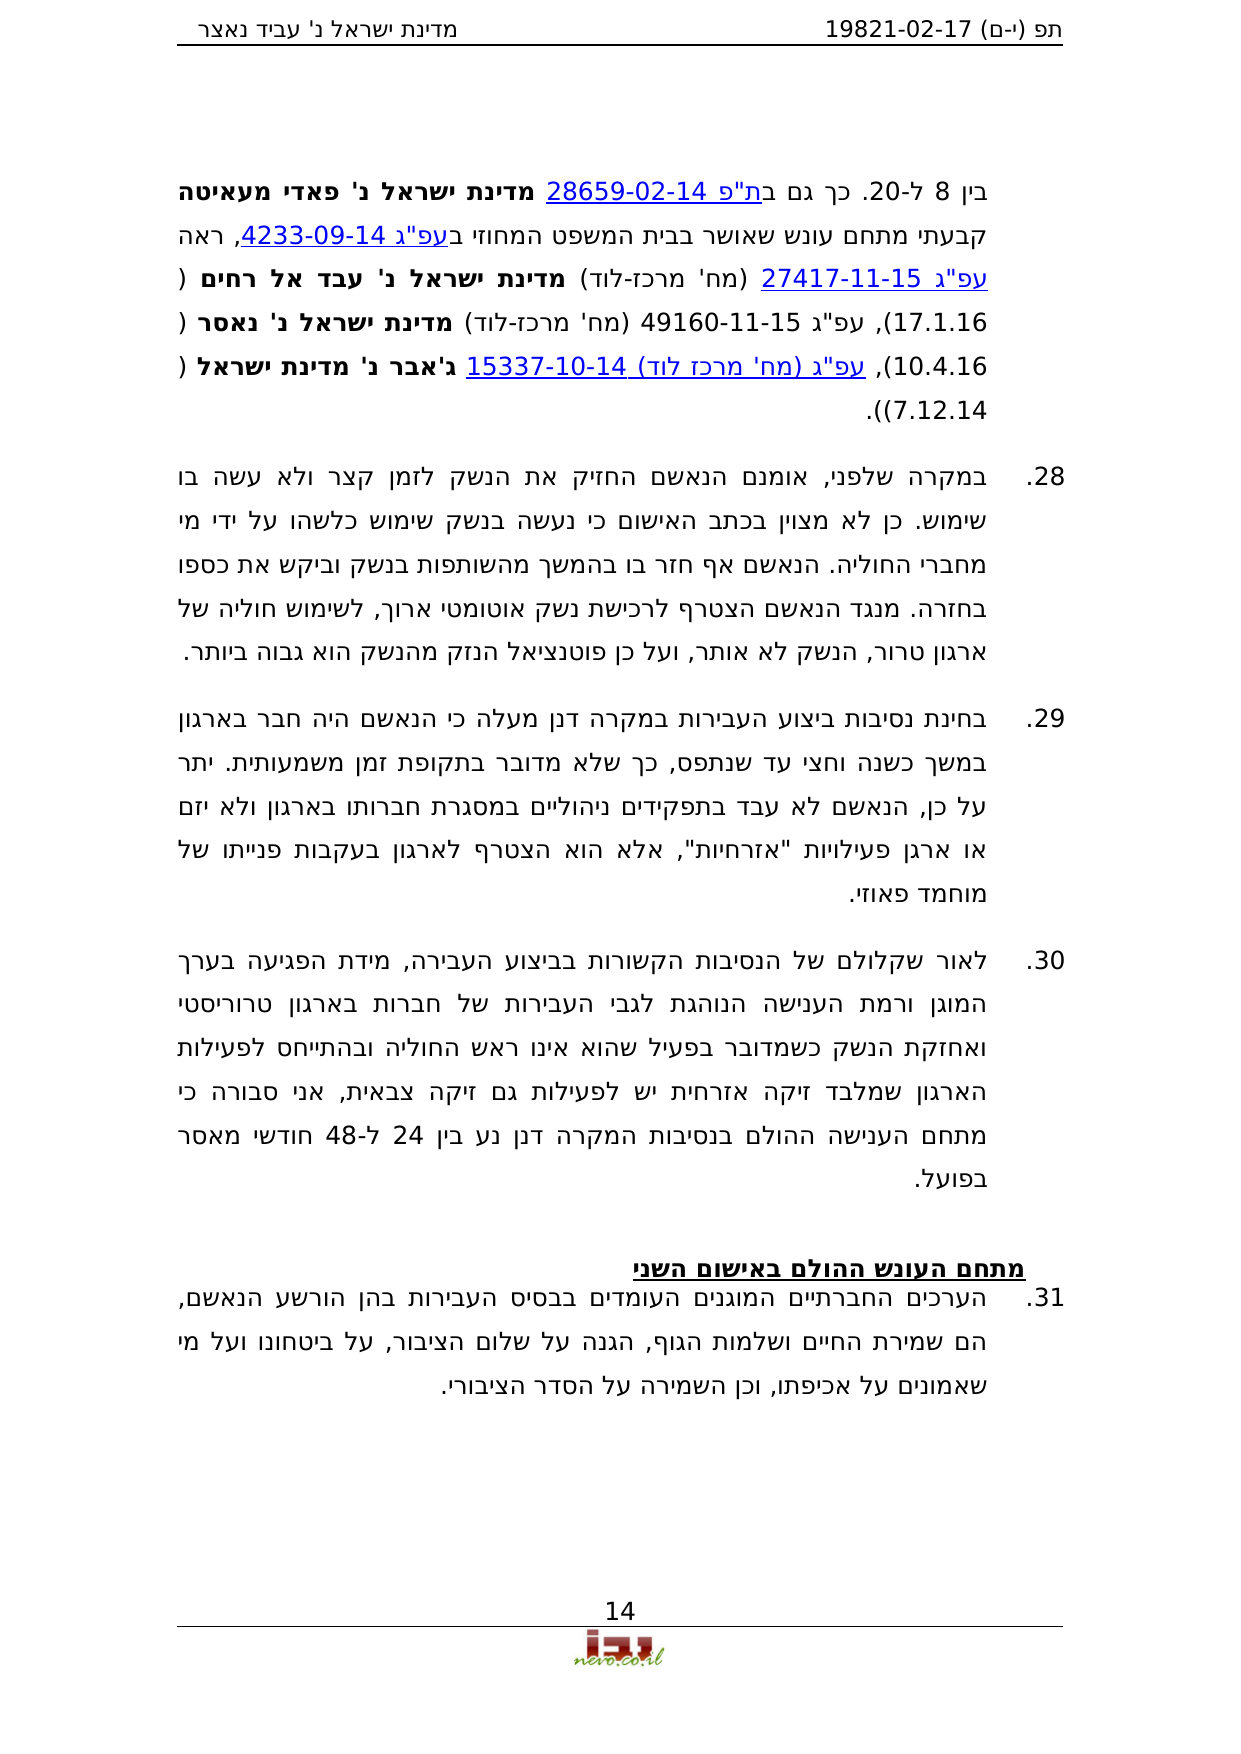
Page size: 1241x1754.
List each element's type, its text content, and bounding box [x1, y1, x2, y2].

list הערכים החברתיים המוגנים העומדים בבסיס העבירות בהן הורשע הנאשם, הם שמירת החיים ושלמות הגוף, הגנה על שלום הציבור, על ביטחונו ועל מי שאמונים על אכיפתו, וכן השמירה על הסדר הציבורי. [177, 1283, 1026, 1400]
list לאור שקלולם של הנסיבות הקשורות בביצוע העבירה, מידת הפגיעה בערך המוגן ורמת הענישה הנוהגת לגבי העבירות של חברות בארגון טרוריסטי ואחזקת הנשק כשמדובר בפעיל שהוא אינו ראש החוליה ובהתייחס לפעילות הארגון שמלבד זיקה אזרחית יש לפעילות גם זיקה צבאית, אני סבורה כי מתחם הענישה ההולם בנסיבות המקרה דנן נע בין 24 ל-48 חודשי מאסר בפועל. [177, 946, 1026, 1194]
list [177, 177, 1026, 425]
text מתחם העונש ההולם באישום השני [177, 1254, 1063, 1283]
picture [574, 1629, 666, 1667]
list במקרה שלפני, אומנם הנאשם החזיק את הנשק לזמן קצר ולא עשה בו שימוש. כן לא מצוין בכתב האישום כי נעשה בנשק שימוש כלשהו על ידי מי מחברי החוליה. הנאשם אף חזר בו בהמשך מהשותפות בנשק וביקש את כספו בחזרה. מנגד הנאשם הצטרף לרכישת נשק אוטומטי ארוך, לשימוש חוליה של ארגון טרור, הנשק לא אותר, ועל כן פוטנציאל הנזק מהנשק הוא גבוה ביותר. [177, 463, 1026, 667]
list בחינת נסיבות ביצוע העבירות במקרה דנן מעלה כי הנאשם היה חבר בארגון במשך כשנה וחצי עד שנתפס, כך שלא מדובר בתקופת זמן משמעותית. יתר על כן, הנאשם לא עבד בתפקידים ניהוליים במסגרת חברותו בארגון ולא יזם או ארגן פעילויות "אזרחיות", אלא הוא הצטרף לארגון בעקבות פנייתו של מוחמד פאוזי. [177, 704, 1026, 908]
